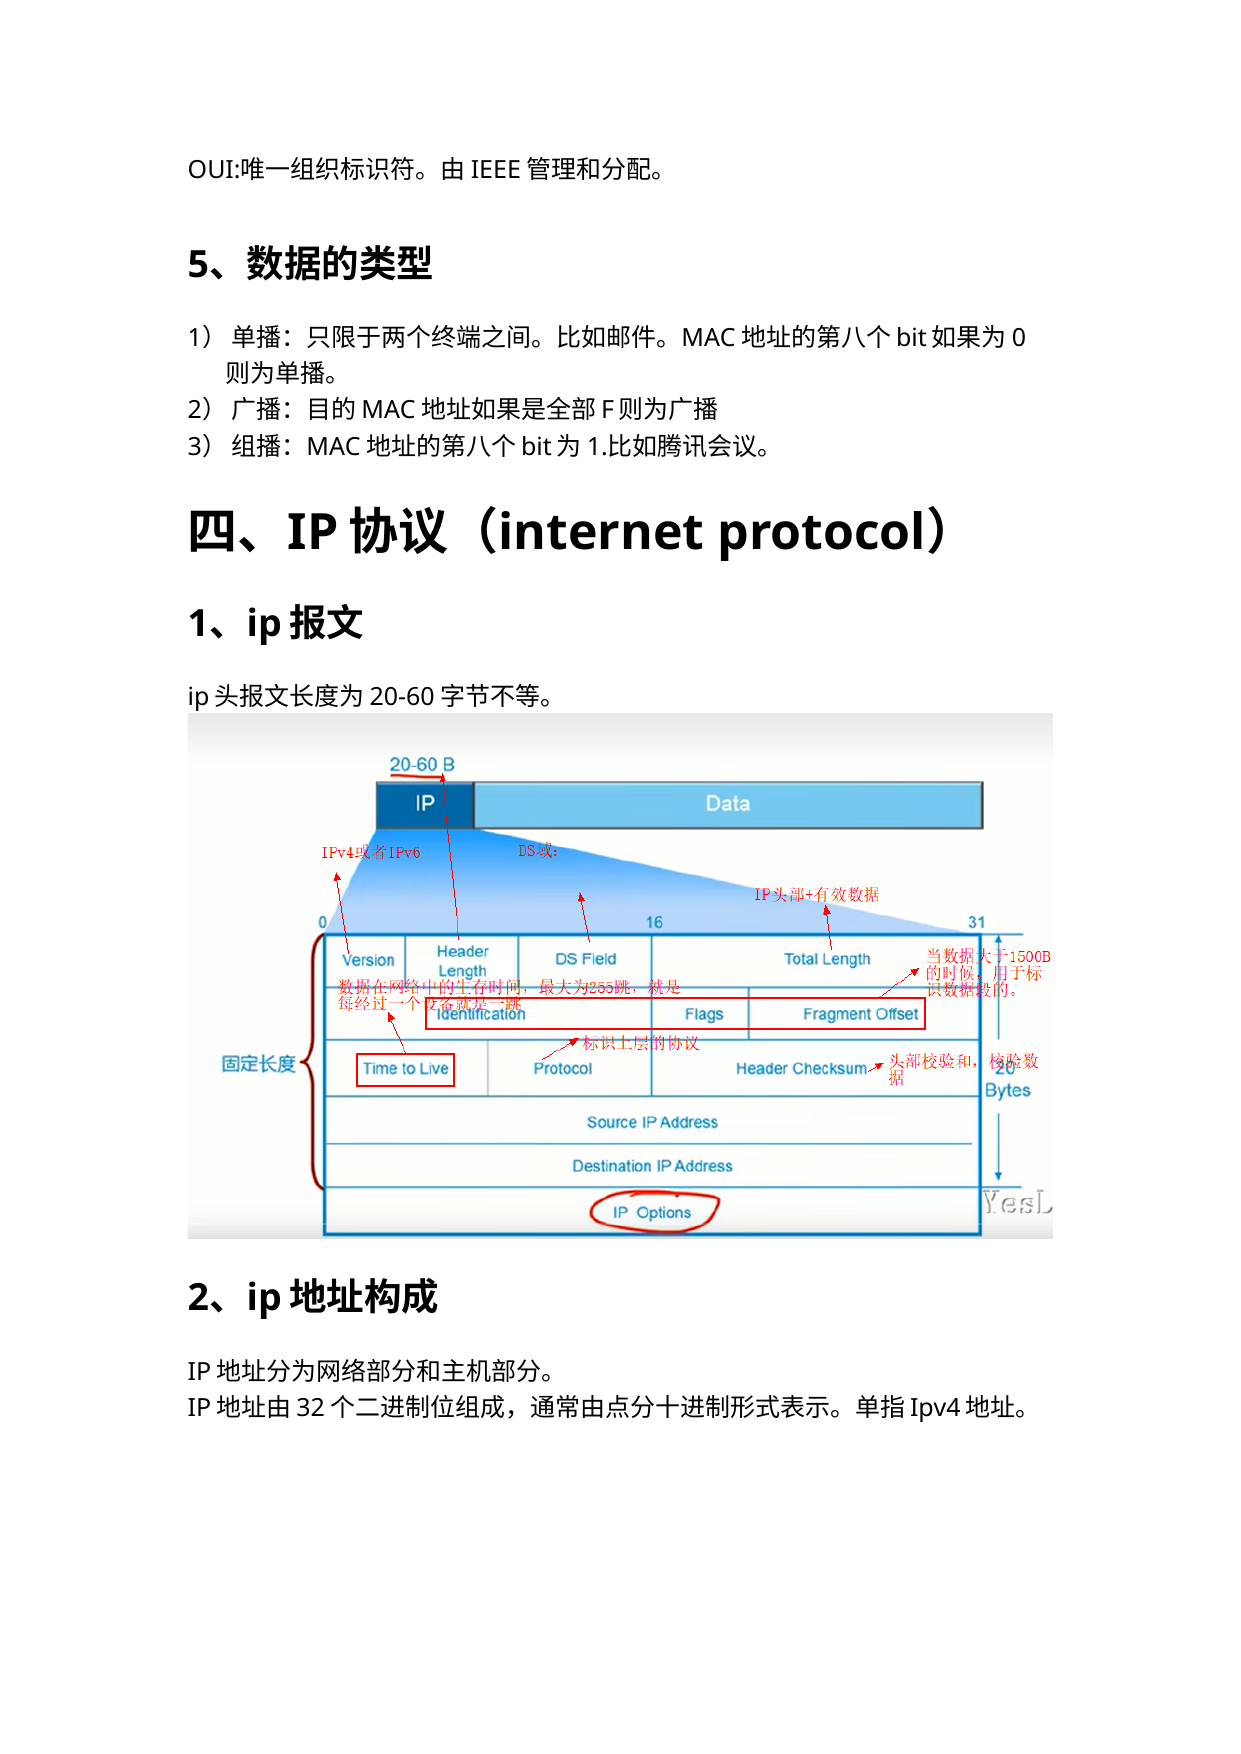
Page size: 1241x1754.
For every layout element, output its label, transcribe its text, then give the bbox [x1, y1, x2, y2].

subtitle 四、IP协议（internet protocol） [187, 491, 1053, 564]
text IP地址由32个二进制位组成，通常由点分十进制形式表示。单指Ipv4地址。 [187, 1387, 1053, 1423]
list 单播：只限于两个终端之间。比如邮件。MAC地址的第八个bit如果为0则为单播。 [187, 317, 1053, 390]
text IP地址分为网络部分和主机部分。 [187, 1351, 1053, 1387]
text OUI:唯一组织标识符。由IEEE管理和分配。 [187, 150, 1053, 186]
picture [187, 713, 1054, 1239]
list 组播：MAC地址的第八个bit为1.比如腾讯会议。 [187, 426, 1053, 462]
subtitle 2、ip地址构成 [187, 1267, 1053, 1322]
subtitle 5、数据的类型 [187, 233, 1053, 288]
text ip头报文长度为20-60字节不等。 [187, 677, 1053, 713]
subtitle 1、ip报文 [187, 593, 1053, 648]
list 广播：目的MAC地址如果是全部F则为广播 [187, 390, 1053, 426]
